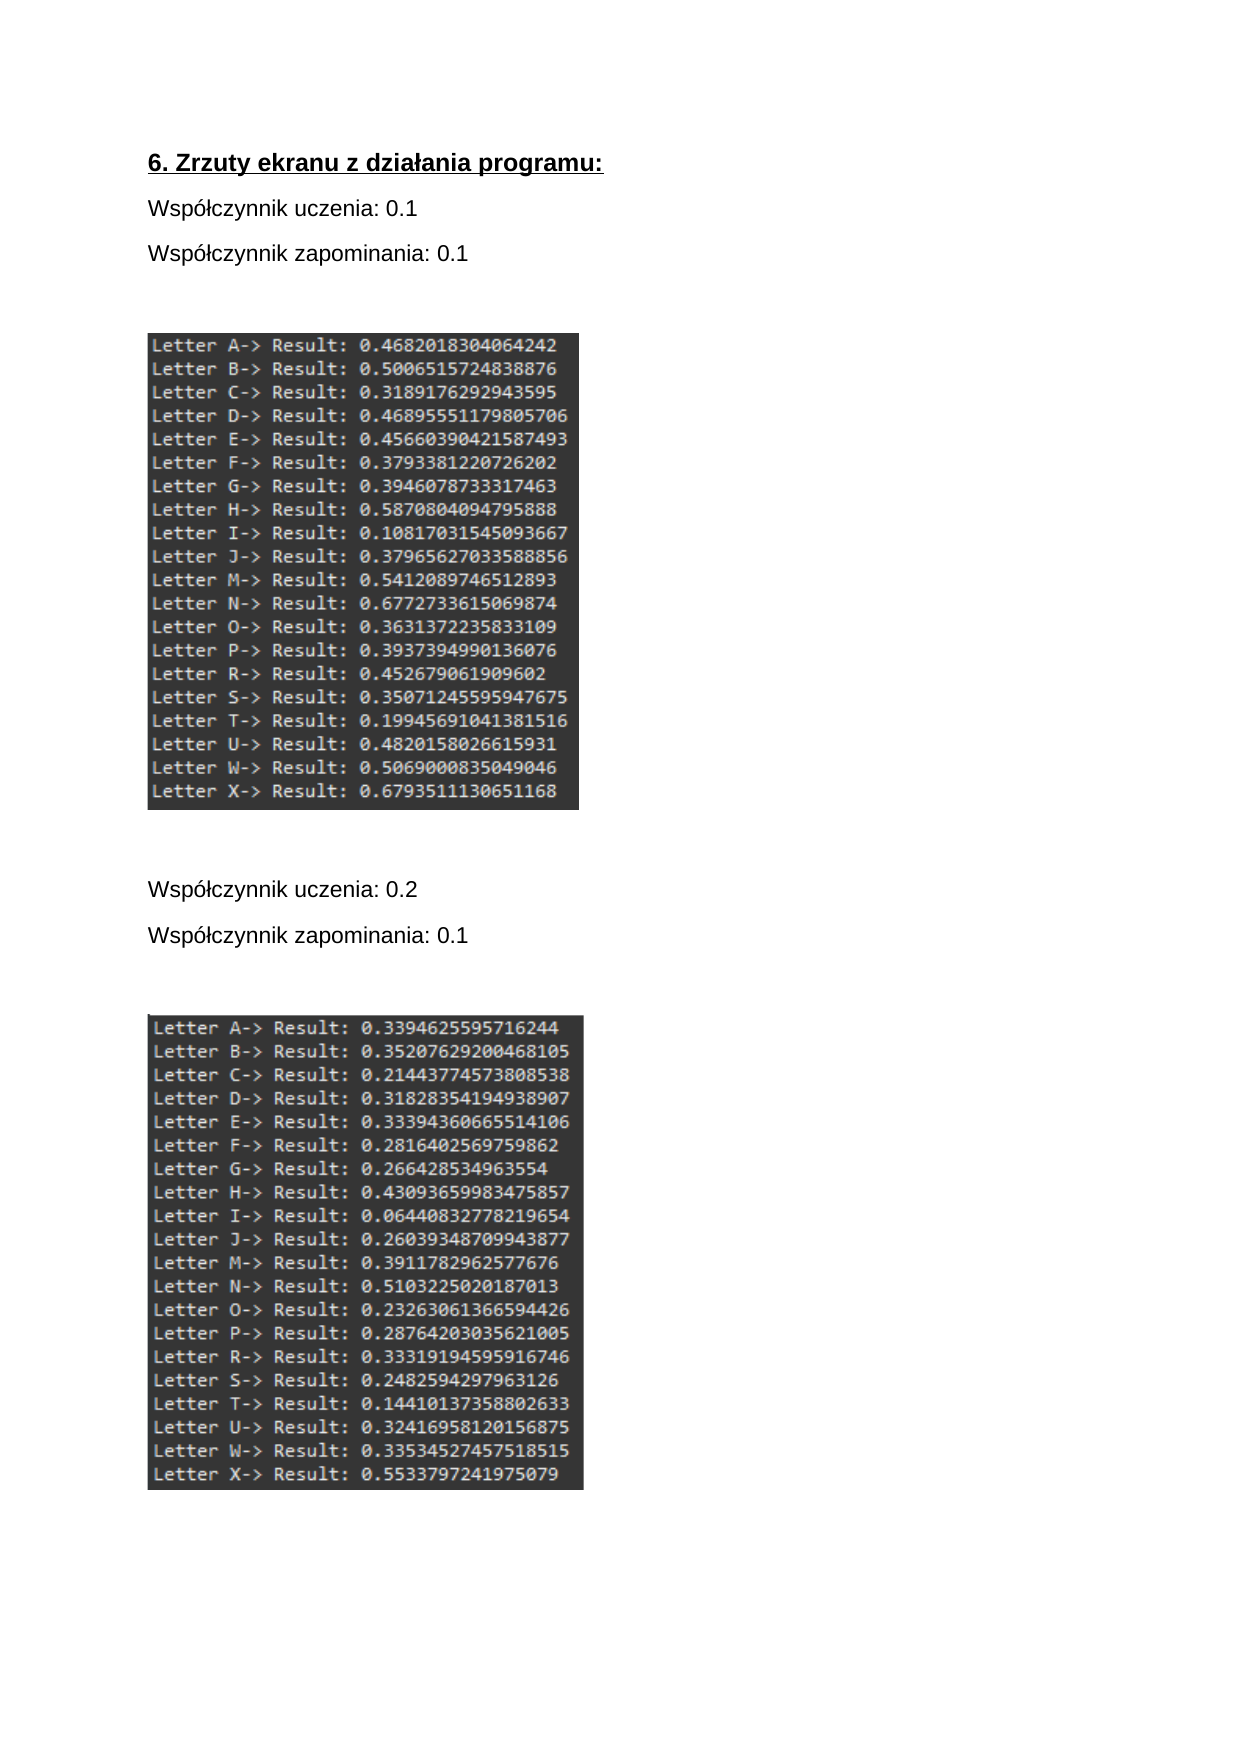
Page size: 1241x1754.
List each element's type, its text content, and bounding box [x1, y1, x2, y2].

picture [147, 333, 579, 810]
text Współczynnik uczenia: 0.1 [148, 195, 1093, 222]
text Współczynnik zapominania: 0.1 [148, 240, 1093, 267]
picture [147, 1014, 584, 1490]
text Współczynnik zapominania: 0.1 [148, 922, 1093, 948]
text 6. Zrzuty ekranu z działania programu: [148, 148, 1093, 176]
text Współczynnik uczenia: 0.2 [148, 876, 1093, 903]
